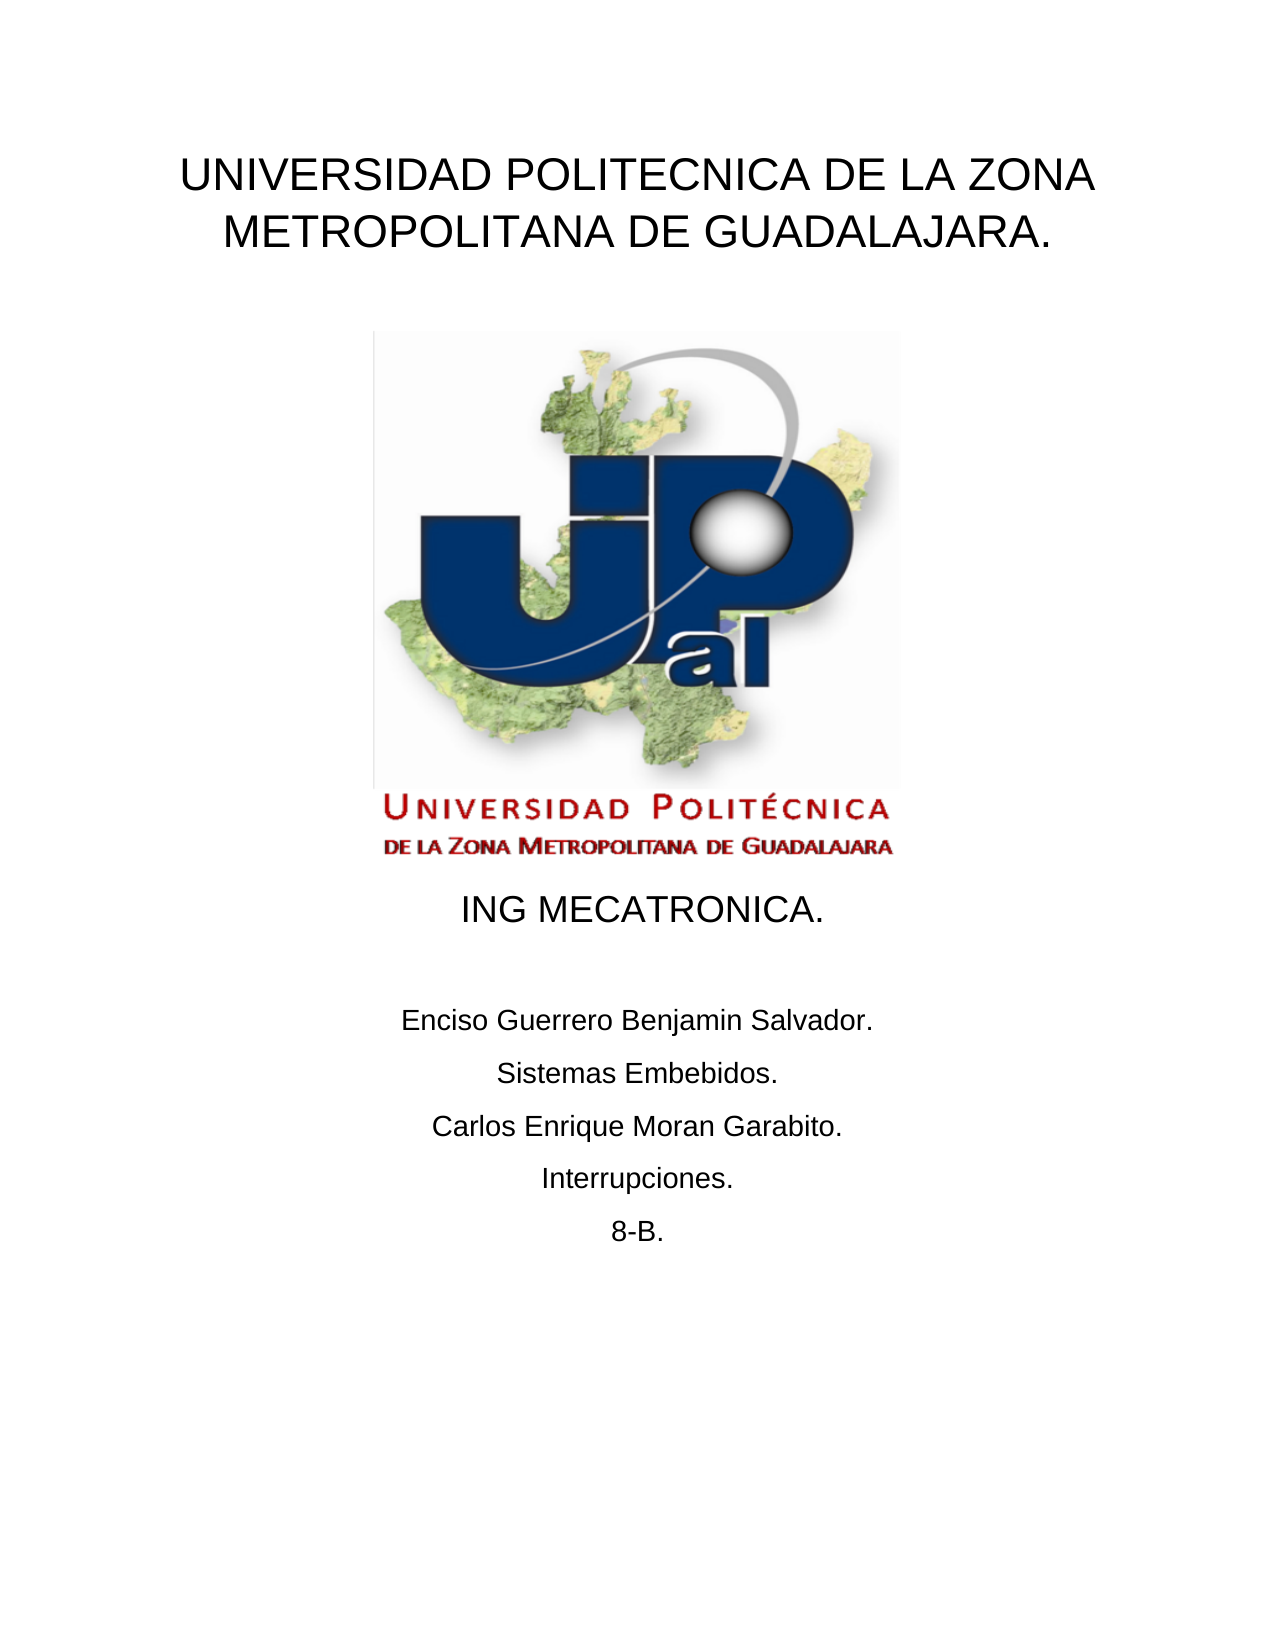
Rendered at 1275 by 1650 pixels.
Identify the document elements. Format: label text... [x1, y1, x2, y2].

text 8-B. [177, 1214, 1098, 1248]
picture [353, 330, 922, 869]
text Enciso Guerrero Benjamin Salvador. [177, 1003, 1098, 1037]
text Sistemas Embebidos. [177, 1056, 1098, 1089]
text Carlos Enrique Moran Garabito. [177, 1109, 1098, 1142]
text Interrupciones. [177, 1161, 1098, 1195]
text ING MECATRONICA. [177, 887, 1098, 930]
text UNIVERSIDAD POLITECNICA DE LA ZONA METROPOLITANA DE GUADALAJARA. [177, 148, 1098, 257]
